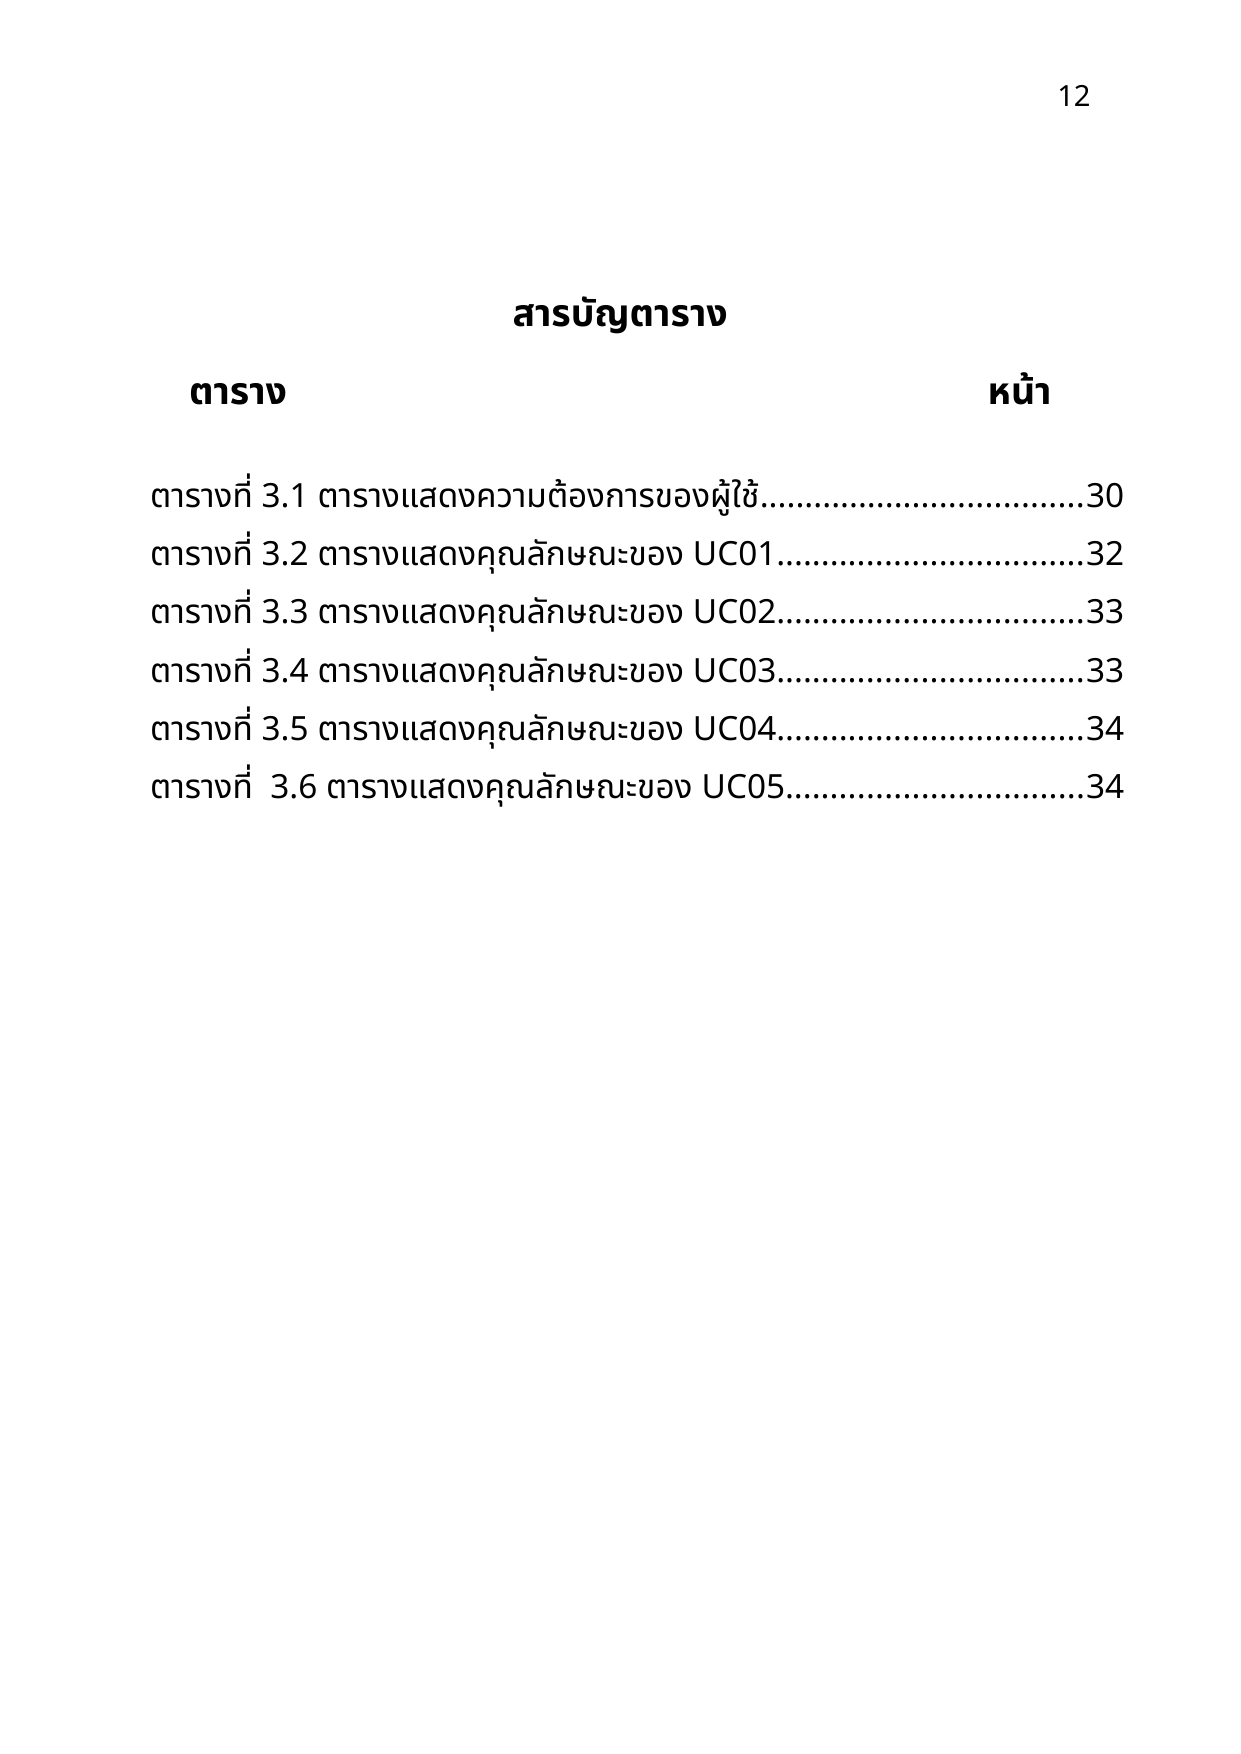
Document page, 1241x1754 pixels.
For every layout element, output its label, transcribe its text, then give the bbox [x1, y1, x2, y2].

subtitle สารบัญตาราง [150, 287, 1090, 343]
text ตารางที่ 3.2 ตารางแสดงคุณลักษณะของ UC01 32 [150, 530, 1090, 581]
text ตารางที่ 3.1 ตารางแสดงความต้องการของผู้ใช้ 30 [150, 472, 1090, 523]
text ตารางที่ 3.3 ตารางแสดงคุณลักษณะของ UC02 33 [150, 588, 1090, 639]
text ตาราง หน้า [150, 364, 1090, 421]
text ตารางที่ 3.4 ตารางแสดงคุณลักษณะของ UC03 33 [150, 646, 1090, 697]
text ตารางที่ 3.6 ตารางแสดงคุณลักษณะของ UC05 34 [150, 763, 1090, 813]
text ตารางที่ 3.5 ตารางแสดงคุณลักษณะของ UC04 34 [150, 704, 1090, 755]
